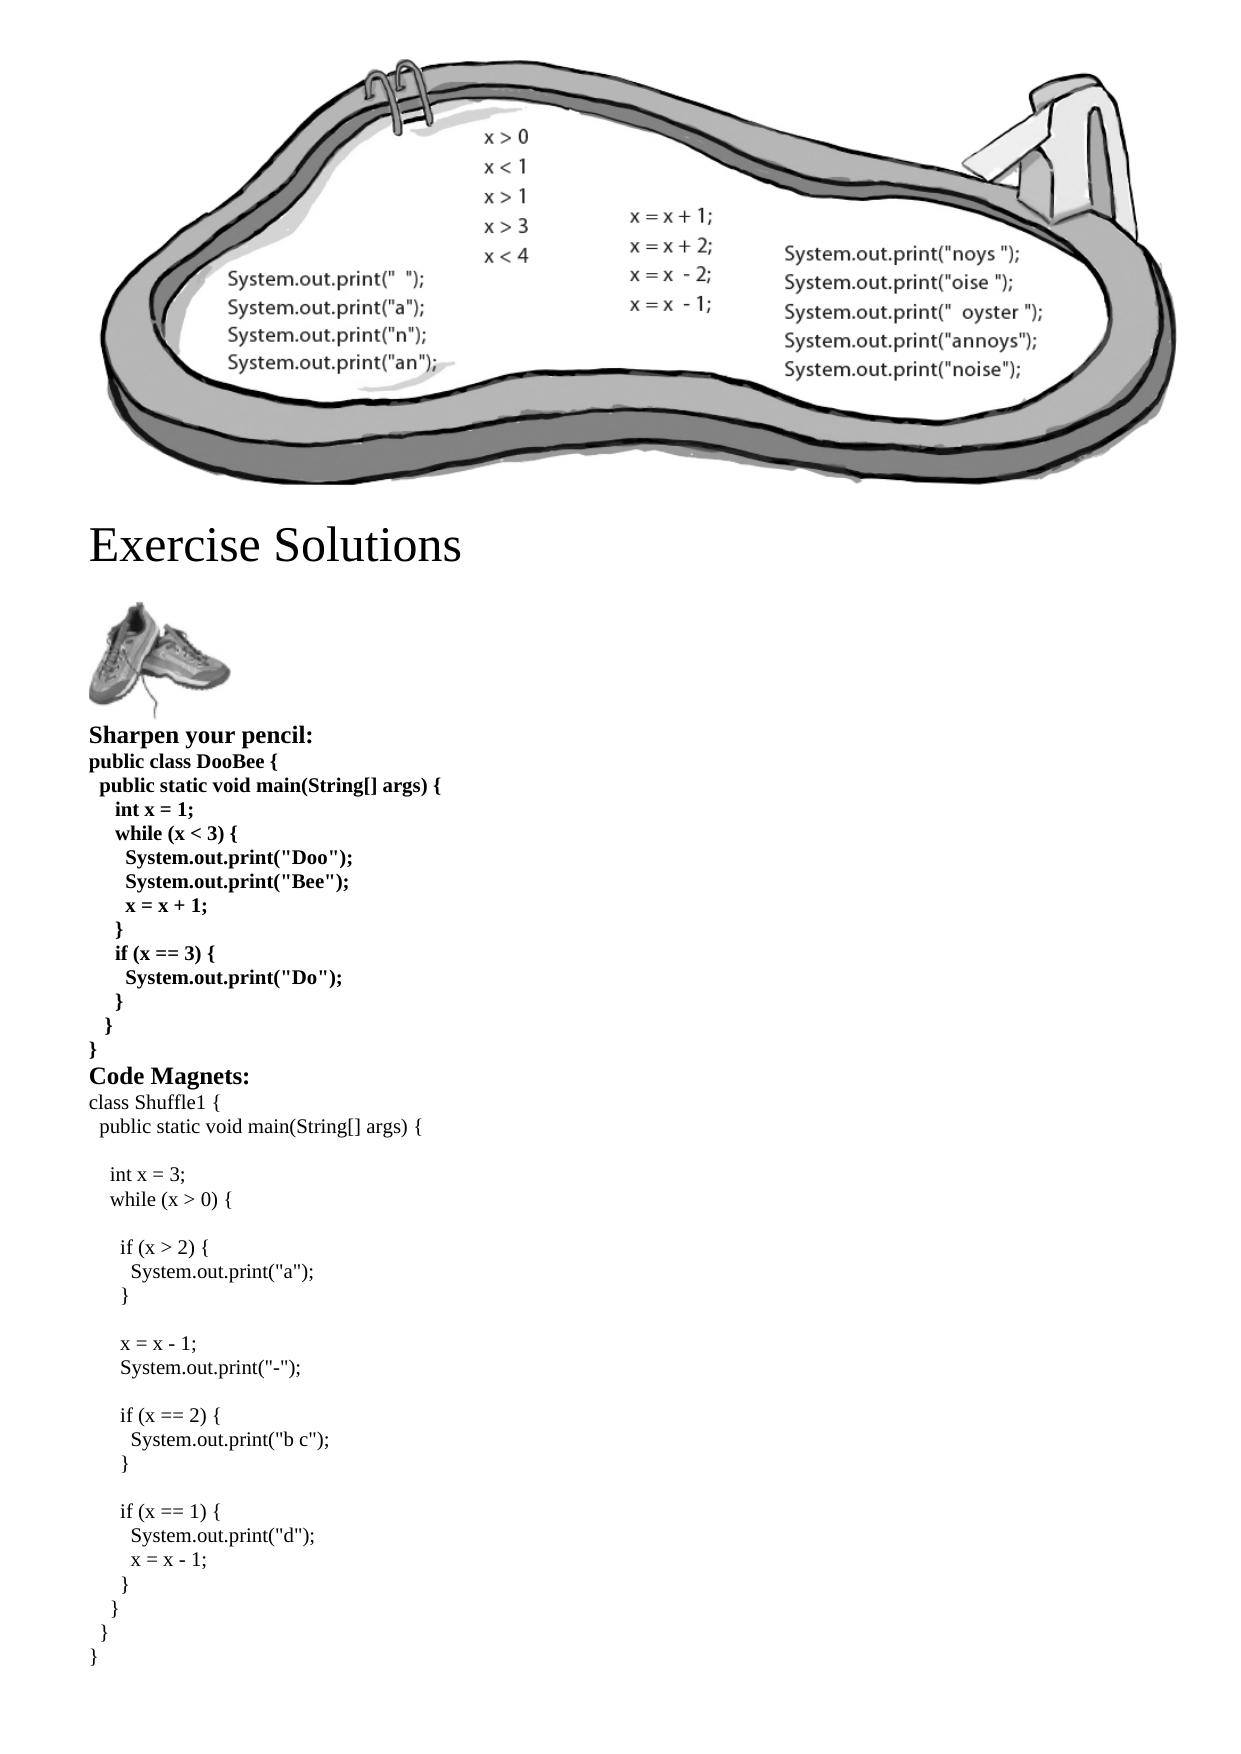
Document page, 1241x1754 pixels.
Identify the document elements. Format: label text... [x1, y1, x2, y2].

text x = x + 1; [89, 893, 1181, 917]
text System.out.print("-"); [89, 1355, 1181, 1379]
text if (x == 3) { [89, 941, 1181, 965]
text Code Magnets: [89, 1061, 1181, 1090]
text while (x < 3) { [89, 821, 1181, 845]
text } [89, 1571, 1181, 1596]
text } [89, 1619, 1181, 1644]
text x = x - 1; [89, 1547, 1181, 1571]
text public static void main(String[] args) { [89, 1114, 1181, 1138]
text } [89, 1013, 1181, 1037]
text int x = 3; [89, 1162, 1181, 1186]
text Sharpen your pencil: [89, 720, 1181, 749]
text class Shuffle1 { [89, 1090, 1181, 1114]
text } [89, 1451, 1181, 1475]
text System.out.print("d"); [89, 1523, 1181, 1547]
text System.out.print("Bee"); [89, 869, 1181, 893]
text System.out.print("b c"); [89, 1427, 1181, 1451]
picture [93, 59, 1177, 486]
text int x = 1; [89, 797, 1181, 821]
text public static void main(String[] args) { [89, 773, 1181, 797]
subtitle Exercise Solutions [89, 515, 1181, 572]
text while (x > 0) { [89, 1186, 1181, 1211]
text } [89, 1596, 1181, 1619]
text } [89, 917, 1181, 941]
text x = x - 1; [89, 1331, 1181, 1355]
picture [88, 601, 231, 720]
text if (x == 1) { [89, 1499, 1181, 1523]
text if (x == 2) { [89, 1403, 1181, 1427]
text } [89, 1037, 1181, 1061]
text } [89, 1283, 1181, 1307]
text } [89, 989, 1181, 1013]
text System.out.print("Doo"); [89, 845, 1181, 869]
text public class DooBee { [89, 749, 1181, 773]
text System.out.print("Do"); [89, 965, 1181, 989]
text if (x > 2) { [89, 1234, 1181, 1259]
text System.out.print("a"); [89, 1259, 1181, 1283]
text } [89, 1644, 1181, 1668]
